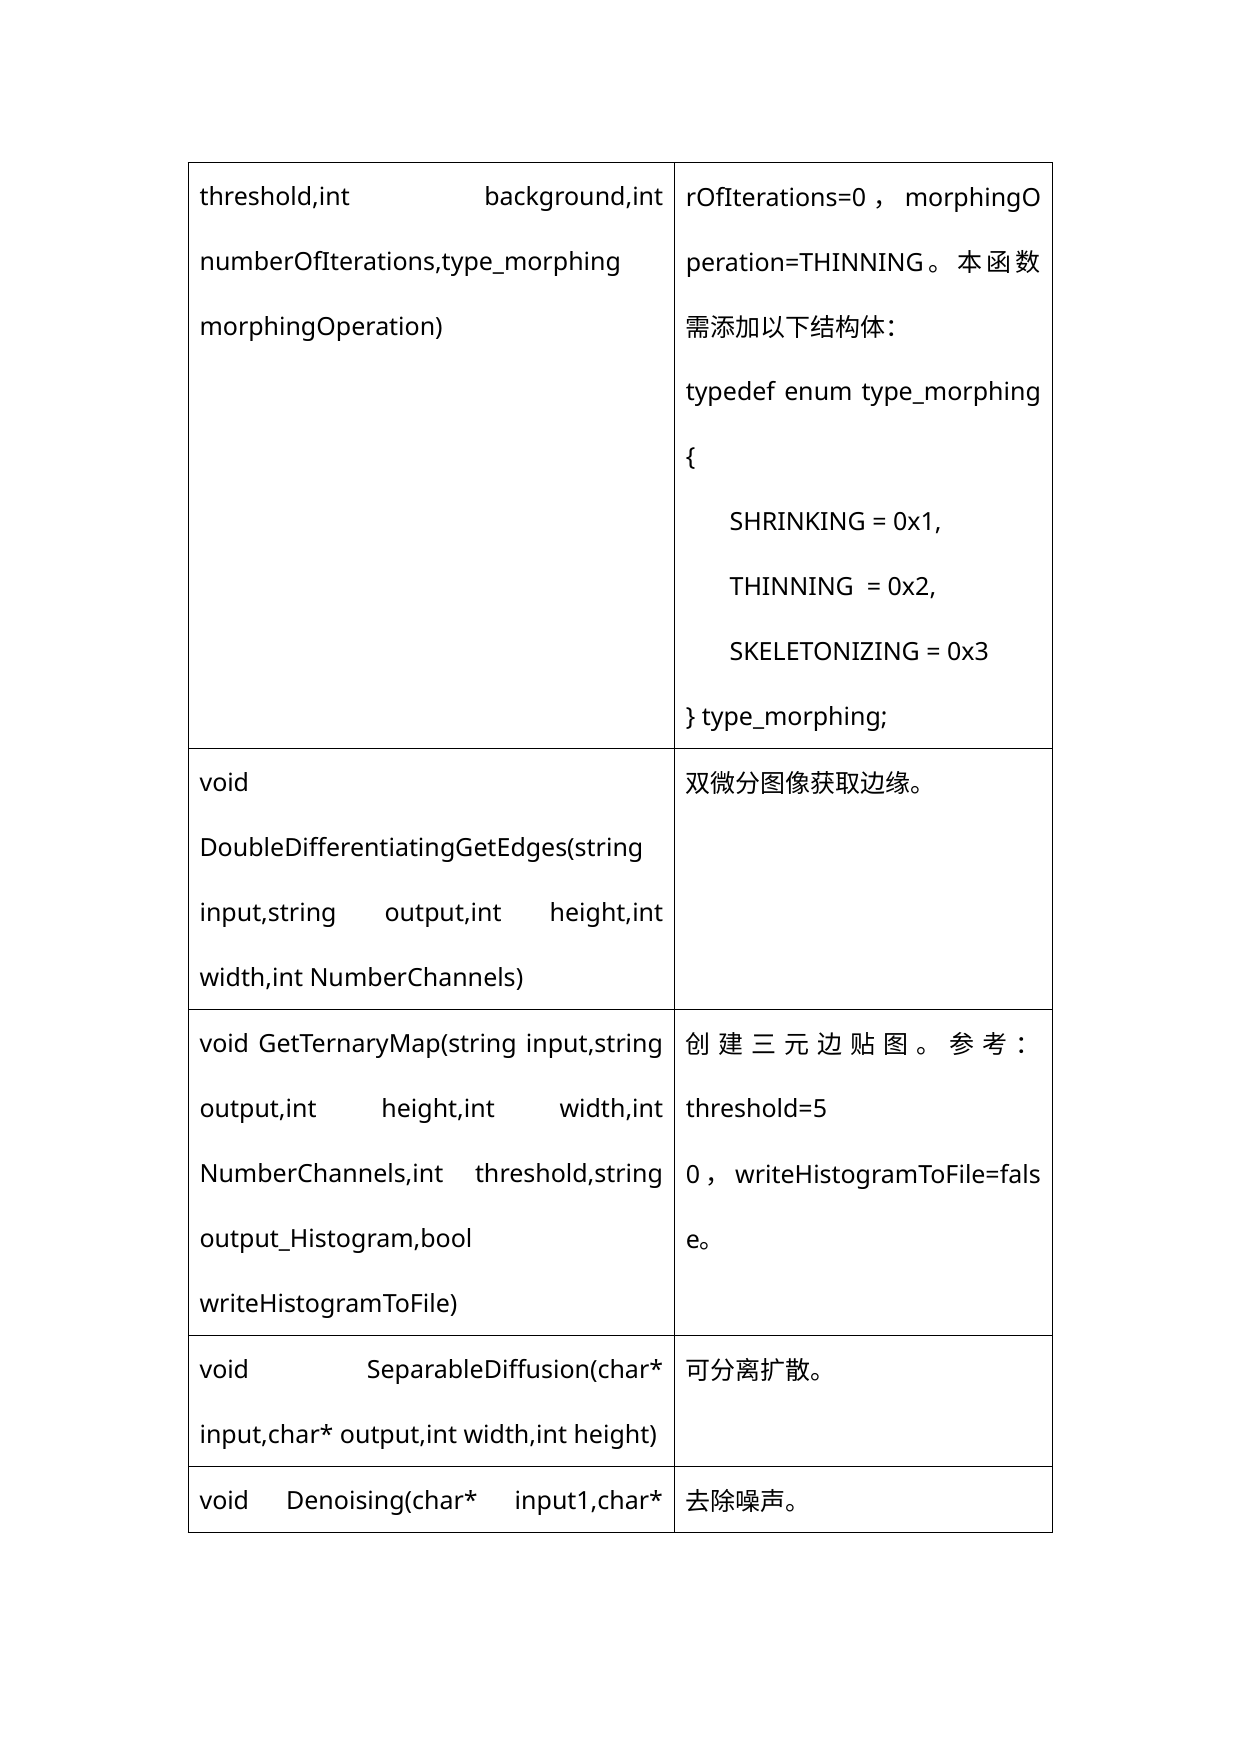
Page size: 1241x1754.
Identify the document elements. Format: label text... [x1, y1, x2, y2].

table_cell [675, 163, 1052, 748]
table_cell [189, 163, 674, 748]
table_cell 可分离扩散。 [675, 1336, 1052, 1466]
table_cell void SeparableDiffusion(char* input,char* output,int width,int height) [189, 1336, 674, 1466]
table_cell 双微分图像获取边缘。 [675, 749, 1052, 1009]
table_cell 去除噪声。 [675, 1467, 1052, 1532]
table_cell void DoubleDifferentiatingGetEdges(string input,string output,int height,int width,int NumberChannels) [189, 749, 674, 1009]
table_cell 创建三元边贴图。参考：threshold=50，writeHistogramToFile=false。 [675, 1010, 1052, 1335]
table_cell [189, 1467, 674, 1532]
table_cell void GetTernaryMap(string input,string output,int height,int width,int NumberChannels,int threshold,string output_Histogram,bool writeHistogramToFile) [189, 1010, 674, 1335]
